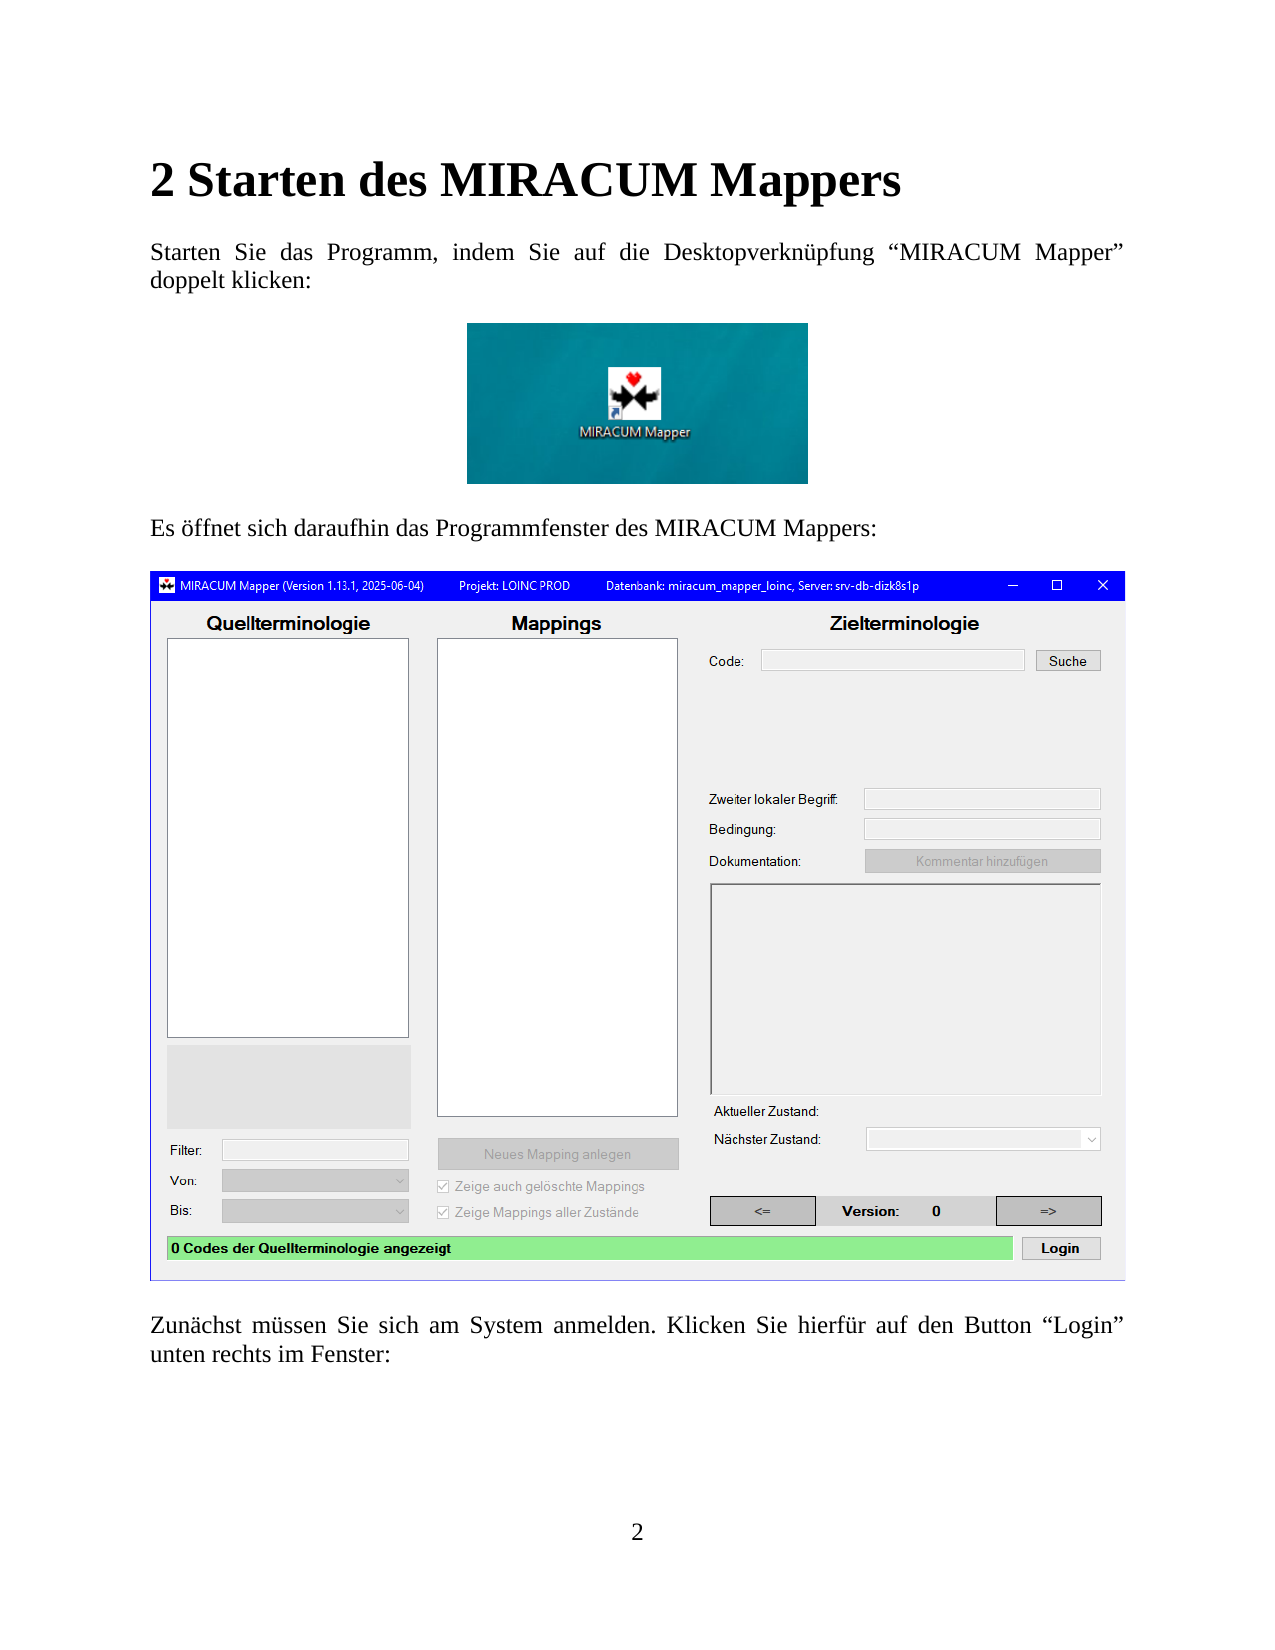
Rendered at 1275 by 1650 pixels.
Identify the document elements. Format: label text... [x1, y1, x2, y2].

picture [150, 571, 1125, 1281]
text Starten Sie das Programm, indem Sie auf die Desktopverknüpfung “MIRACUM Mapper” doppelt klicken: [150, 237, 1125, 294]
text Es öffnet sich daraufhin das Programmfenster des MIRACUM Mappers: [150, 513, 1125, 542]
subtitle 2 Starten des MIRACUM Mappers [150, 150, 1125, 207]
text Zunächst müssen Sie sich am System anmelden. Klicken Sie hierfür auf den Button “Login” unten rechts im Fenster: [150, 1310, 1125, 1368]
